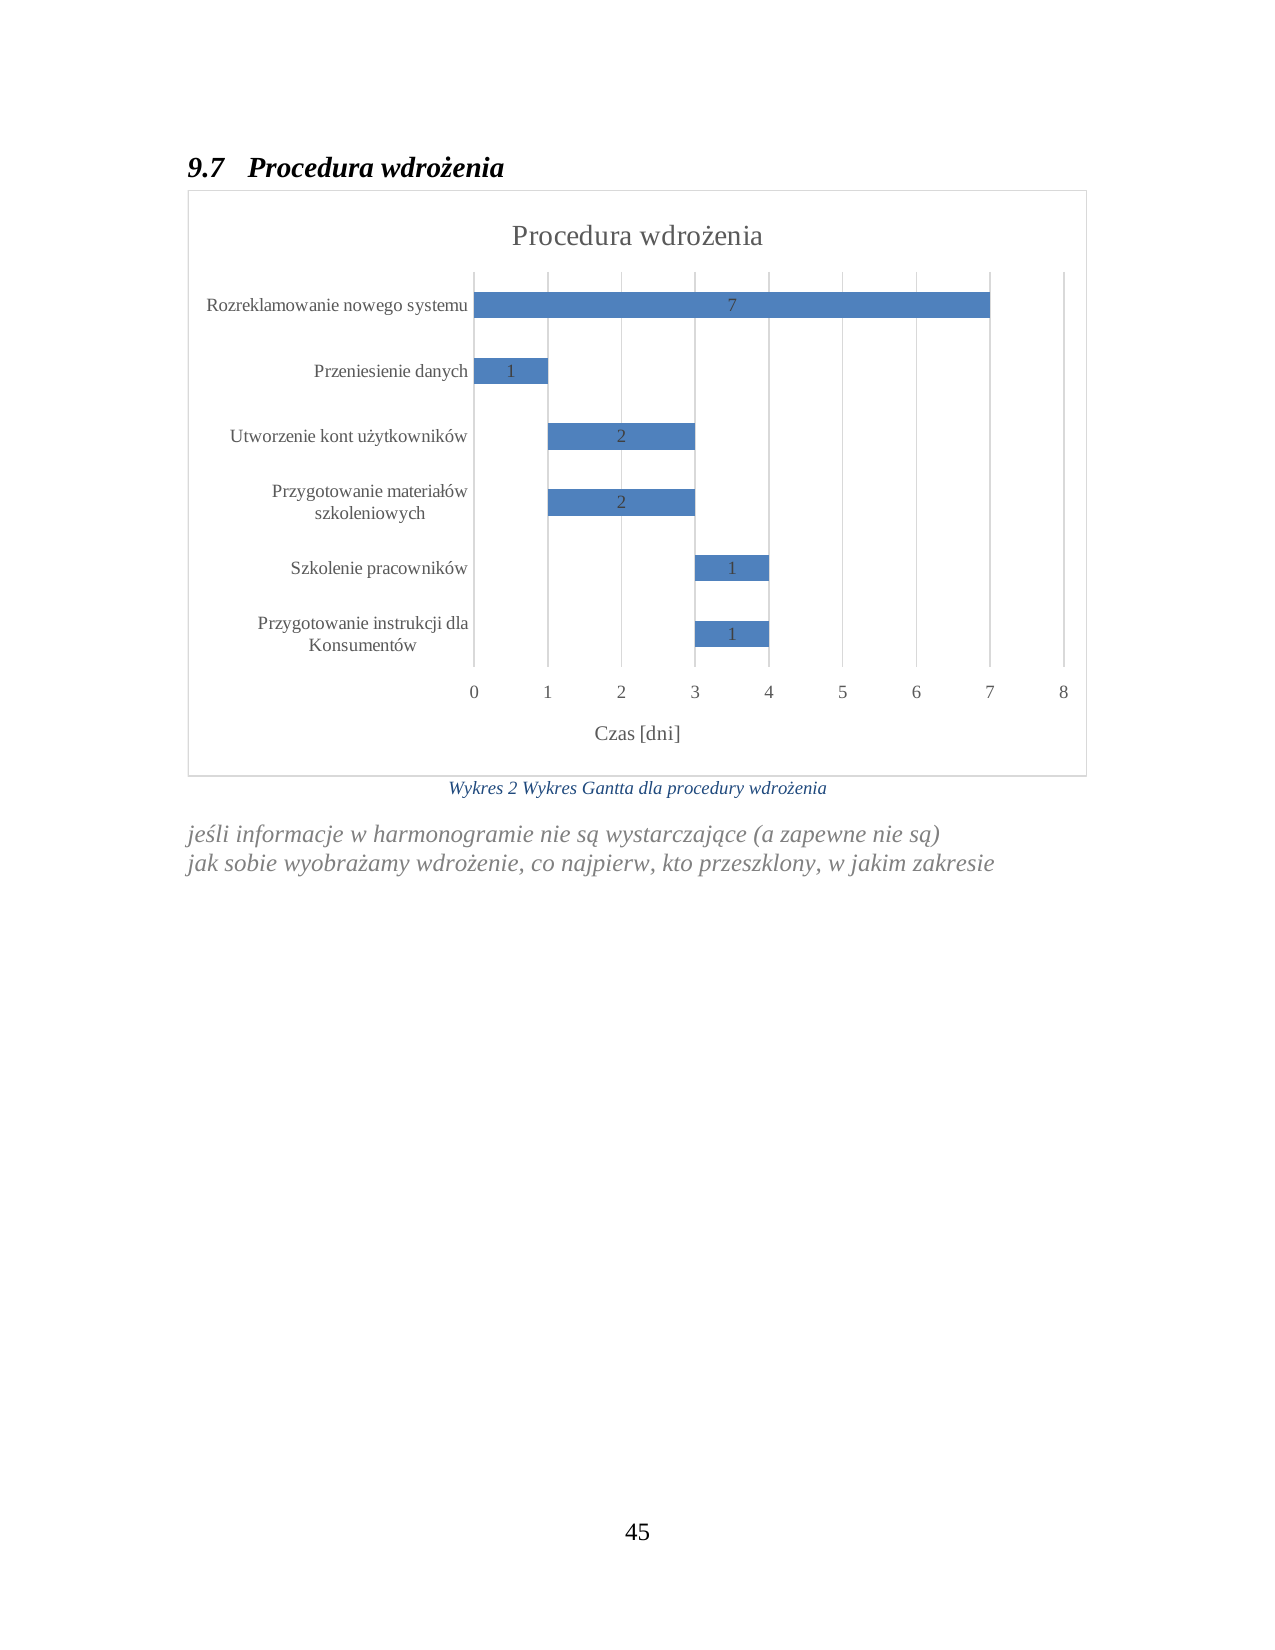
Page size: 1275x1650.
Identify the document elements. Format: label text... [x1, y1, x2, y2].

subtitle Procedura wdrożenia [187, 150, 1087, 183]
text jak sobie wyobrażamy wdrożenie, co najpierw, kto przeszklony, w jakim zakresie [187, 848, 1087, 877]
text jeśli informacje w harmonogramie nie są wystarczające (a zapewne nie są) [187, 819, 1087, 848]
text Wykres 2 Wykres Gantta dla procedury wdrożenia [187, 777, 1087, 798]
